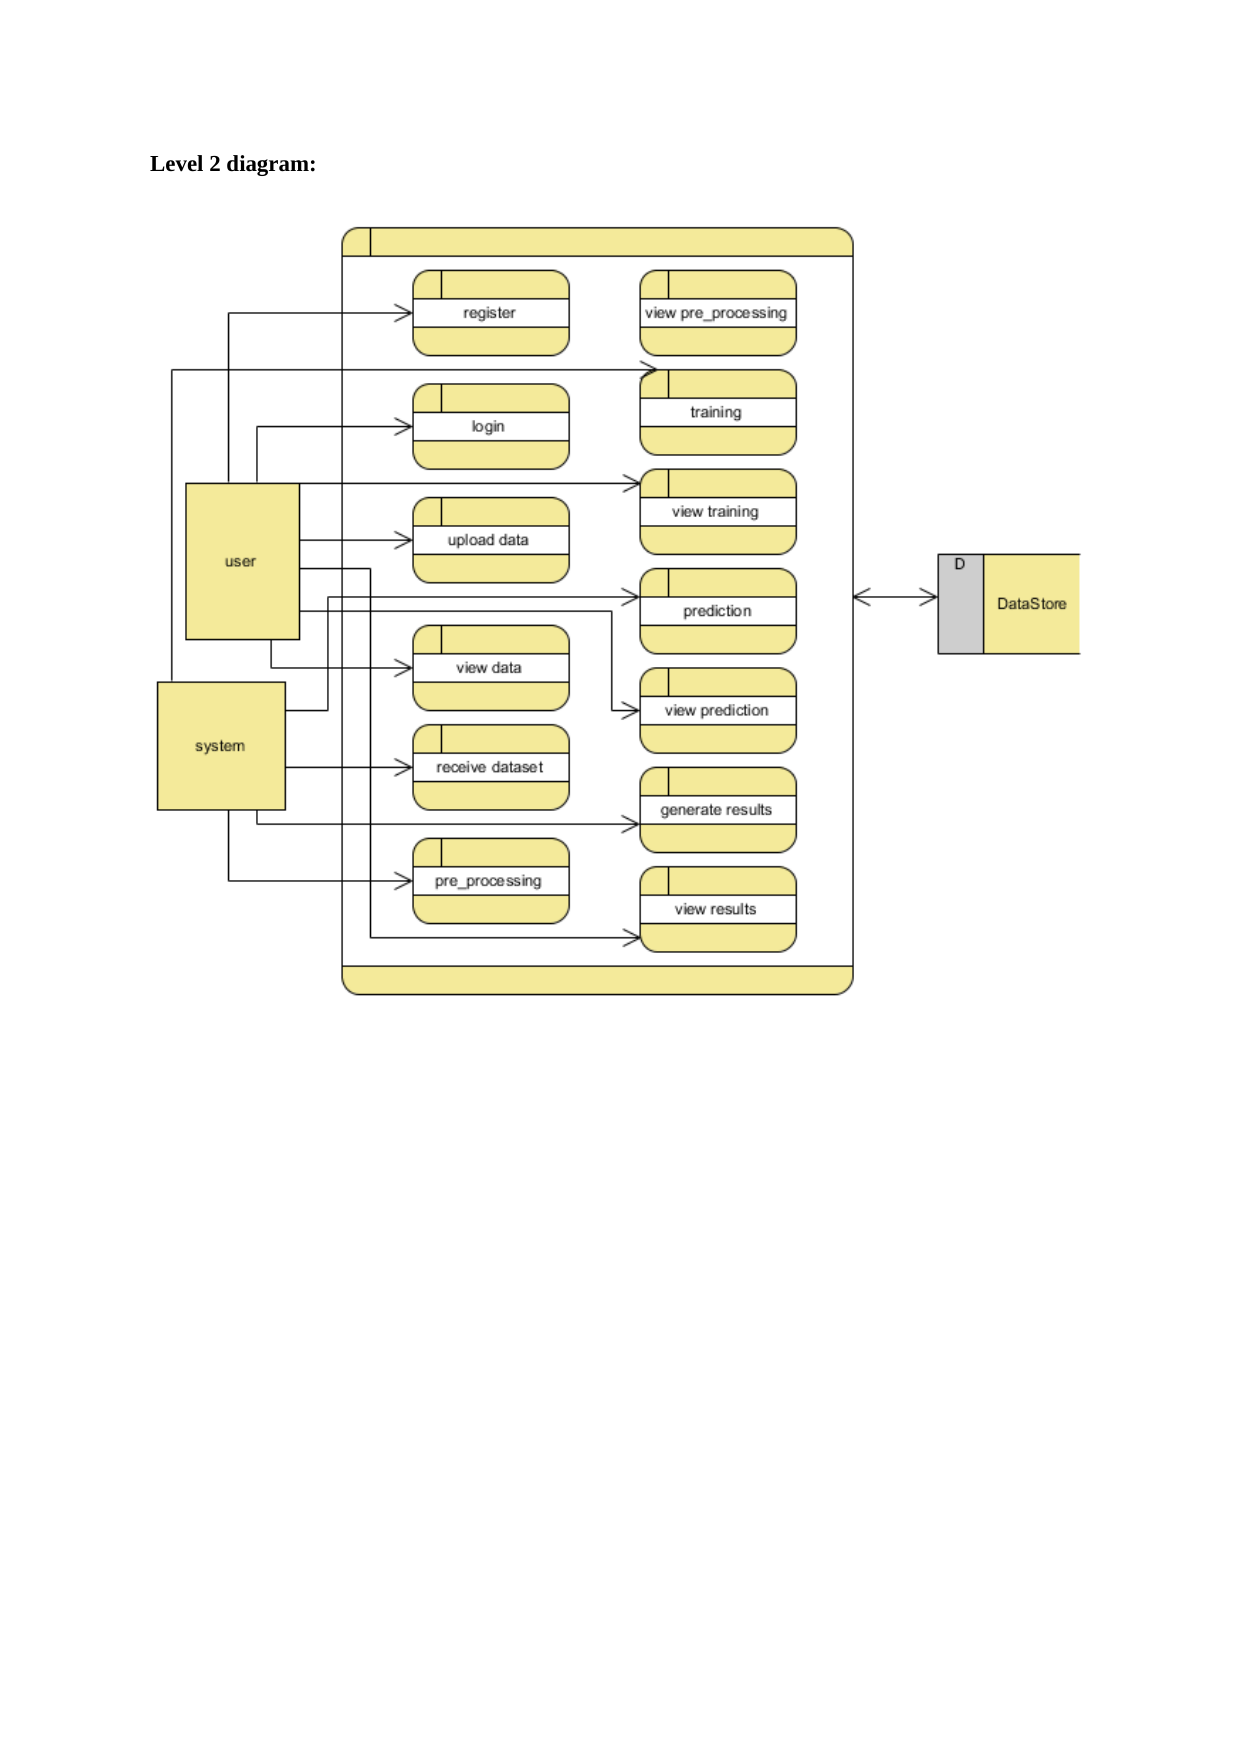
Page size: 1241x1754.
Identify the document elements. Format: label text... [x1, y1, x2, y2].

picture [150, 206, 1091, 1004]
text Level 2 diagram: [150, 150, 1090, 176]
